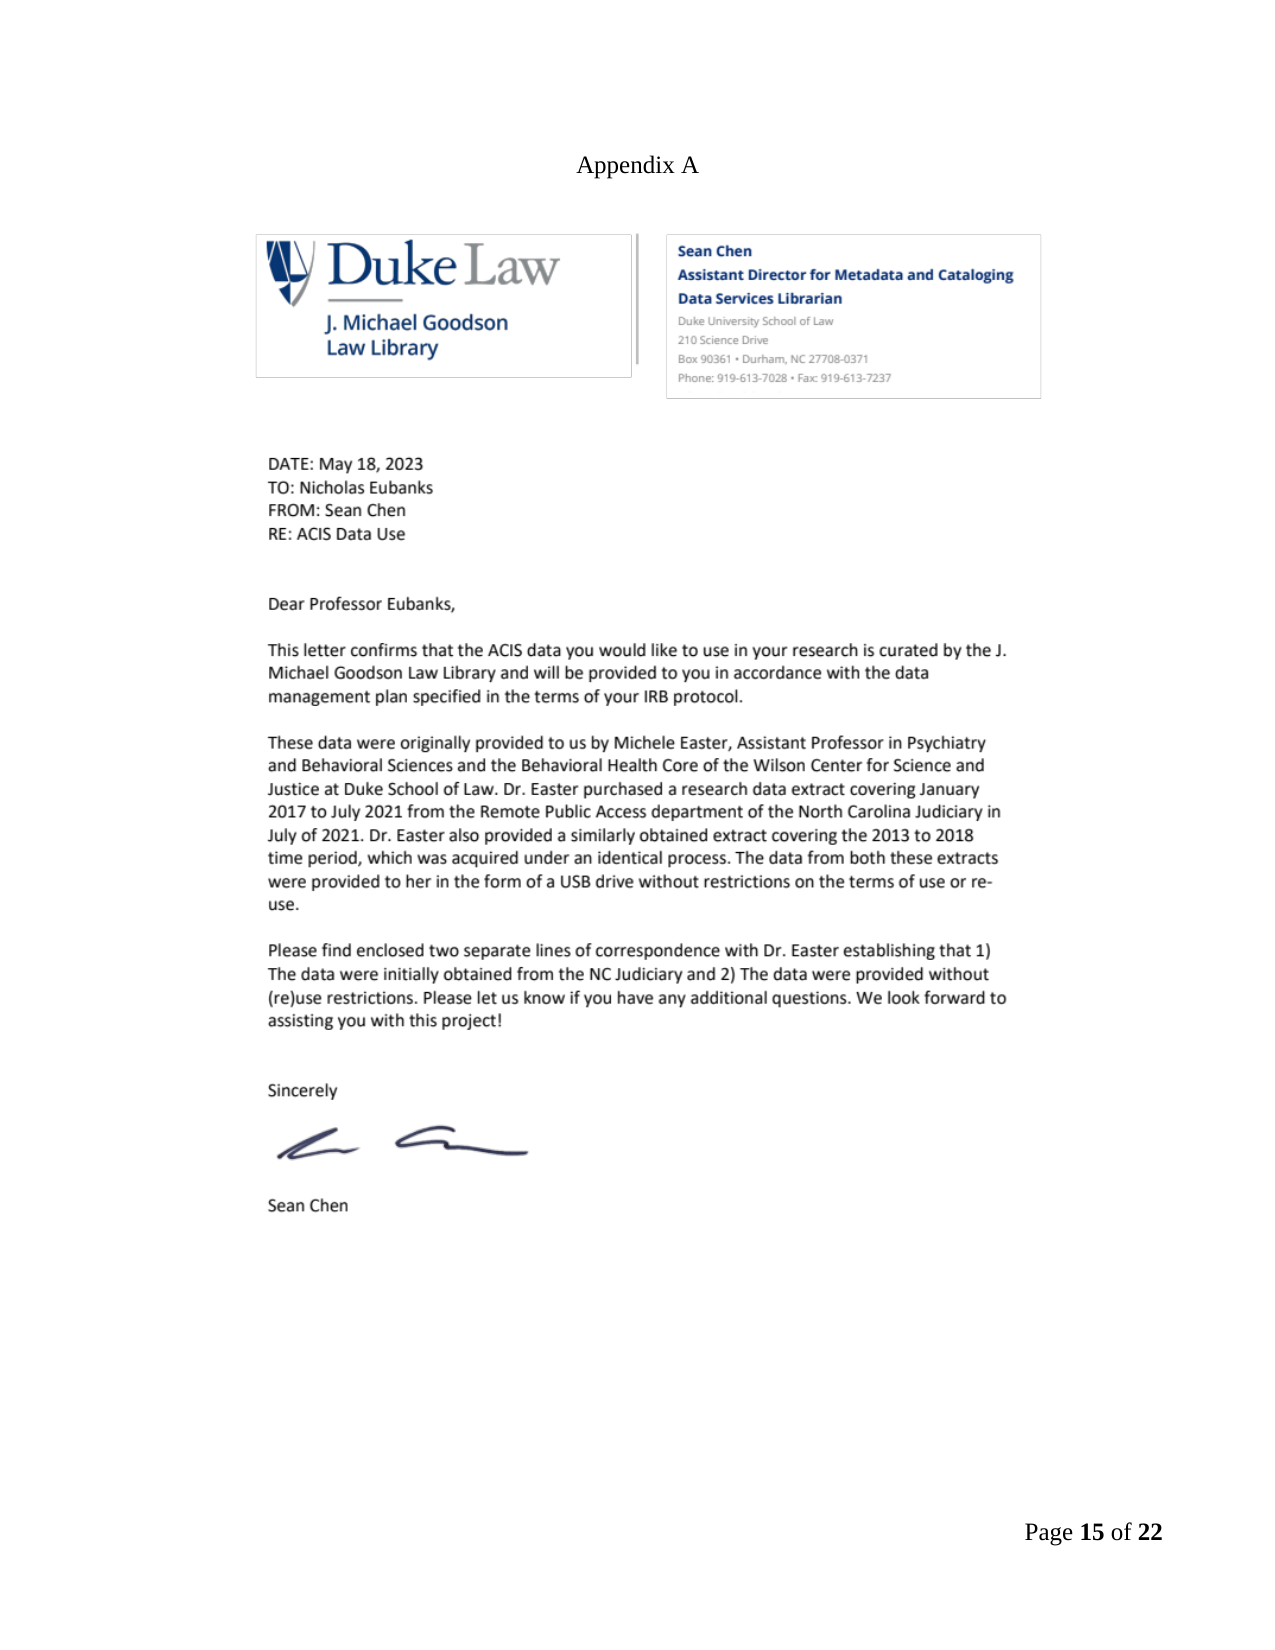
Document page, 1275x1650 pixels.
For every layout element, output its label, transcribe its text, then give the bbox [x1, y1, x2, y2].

text Appendix A [112, 150, 1162, 179]
